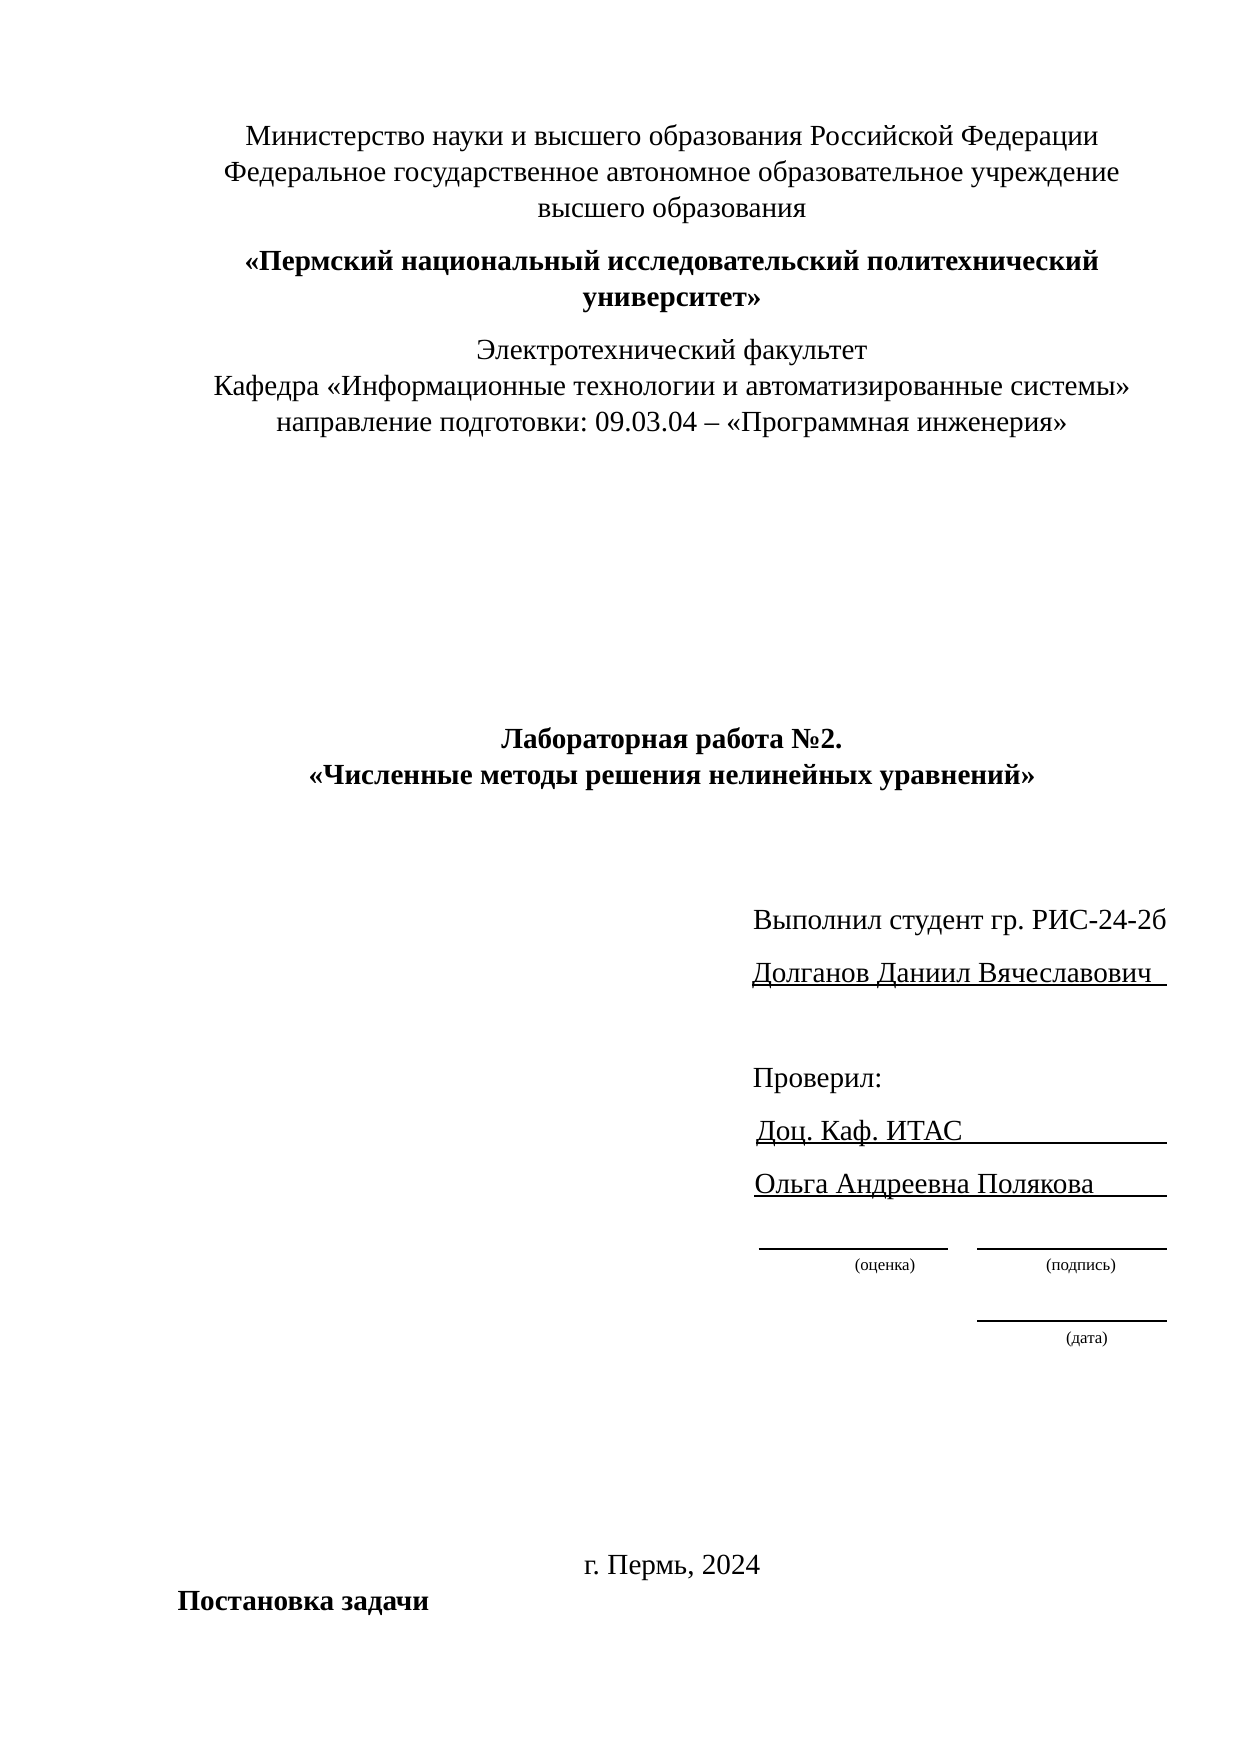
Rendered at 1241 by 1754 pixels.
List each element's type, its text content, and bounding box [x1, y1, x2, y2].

text Проверил: [177, 1061, 1167, 1094]
text (дата) [177, 1327, 1167, 1361]
text Выполнил студент гр. РИС-24-2б [177, 902, 1167, 936]
text Лабораторная работа №2. [177, 721, 1167, 755]
text Ольга Андреевна Полякова [177, 1166, 1167, 1200]
text Электротехнический факультет [177, 332, 1167, 366]
text г. Пермь, 2024 [177, 1547, 1167, 1580]
text Долганов Даниил Вячеславович [177, 955, 1167, 988]
text (оценка) (подпись) [177, 1255, 1167, 1289]
text «Численные методы решения нелинейных уравнений» [177, 757, 1167, 791]
text Кафедра «Информационные технологии и автоматизированные системы» направление подготовки: 09.03.04 – «Программная инженерия» [177, 368, 1167, 438]
text Постановка задачи [177, 1583, 1167, 1617]
text Министерство науки и высшего образования Российской Федерации Федеральное государственное автономное образовательное учреждение высшего образования [177, 118, 1167, 224]
text «Пермский национальный исследовательский политехнический университет» [177, 243, 1167, 313]
text Доц. Каф. ИТАС [177, 1113, 1167, 1147]
